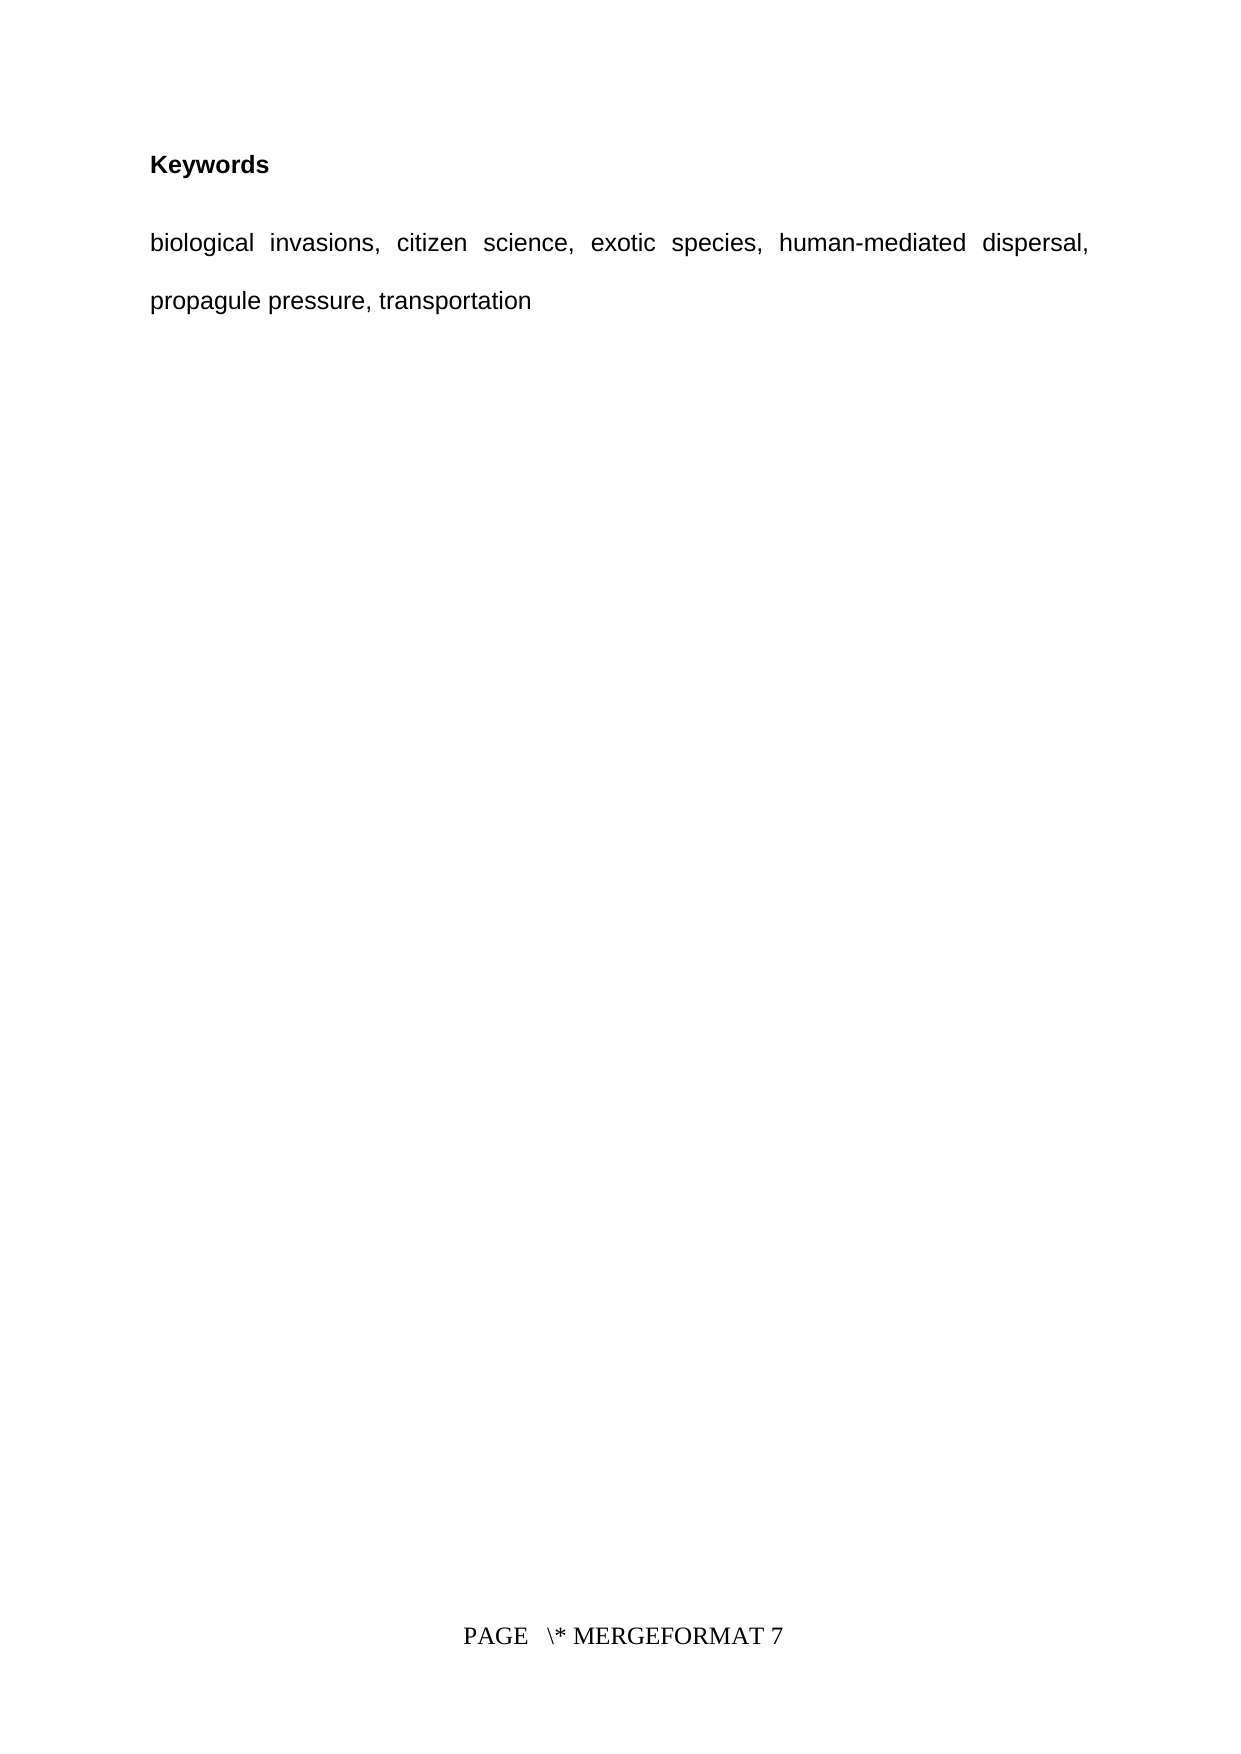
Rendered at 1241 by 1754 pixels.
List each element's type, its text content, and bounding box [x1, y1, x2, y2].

text biological invasions, citizen science, exotic species, human-mediated dispersal, propagule pressure, transportation [150, 228, 1090, 314]
text Keywords [150, 150, 1090, 179]
